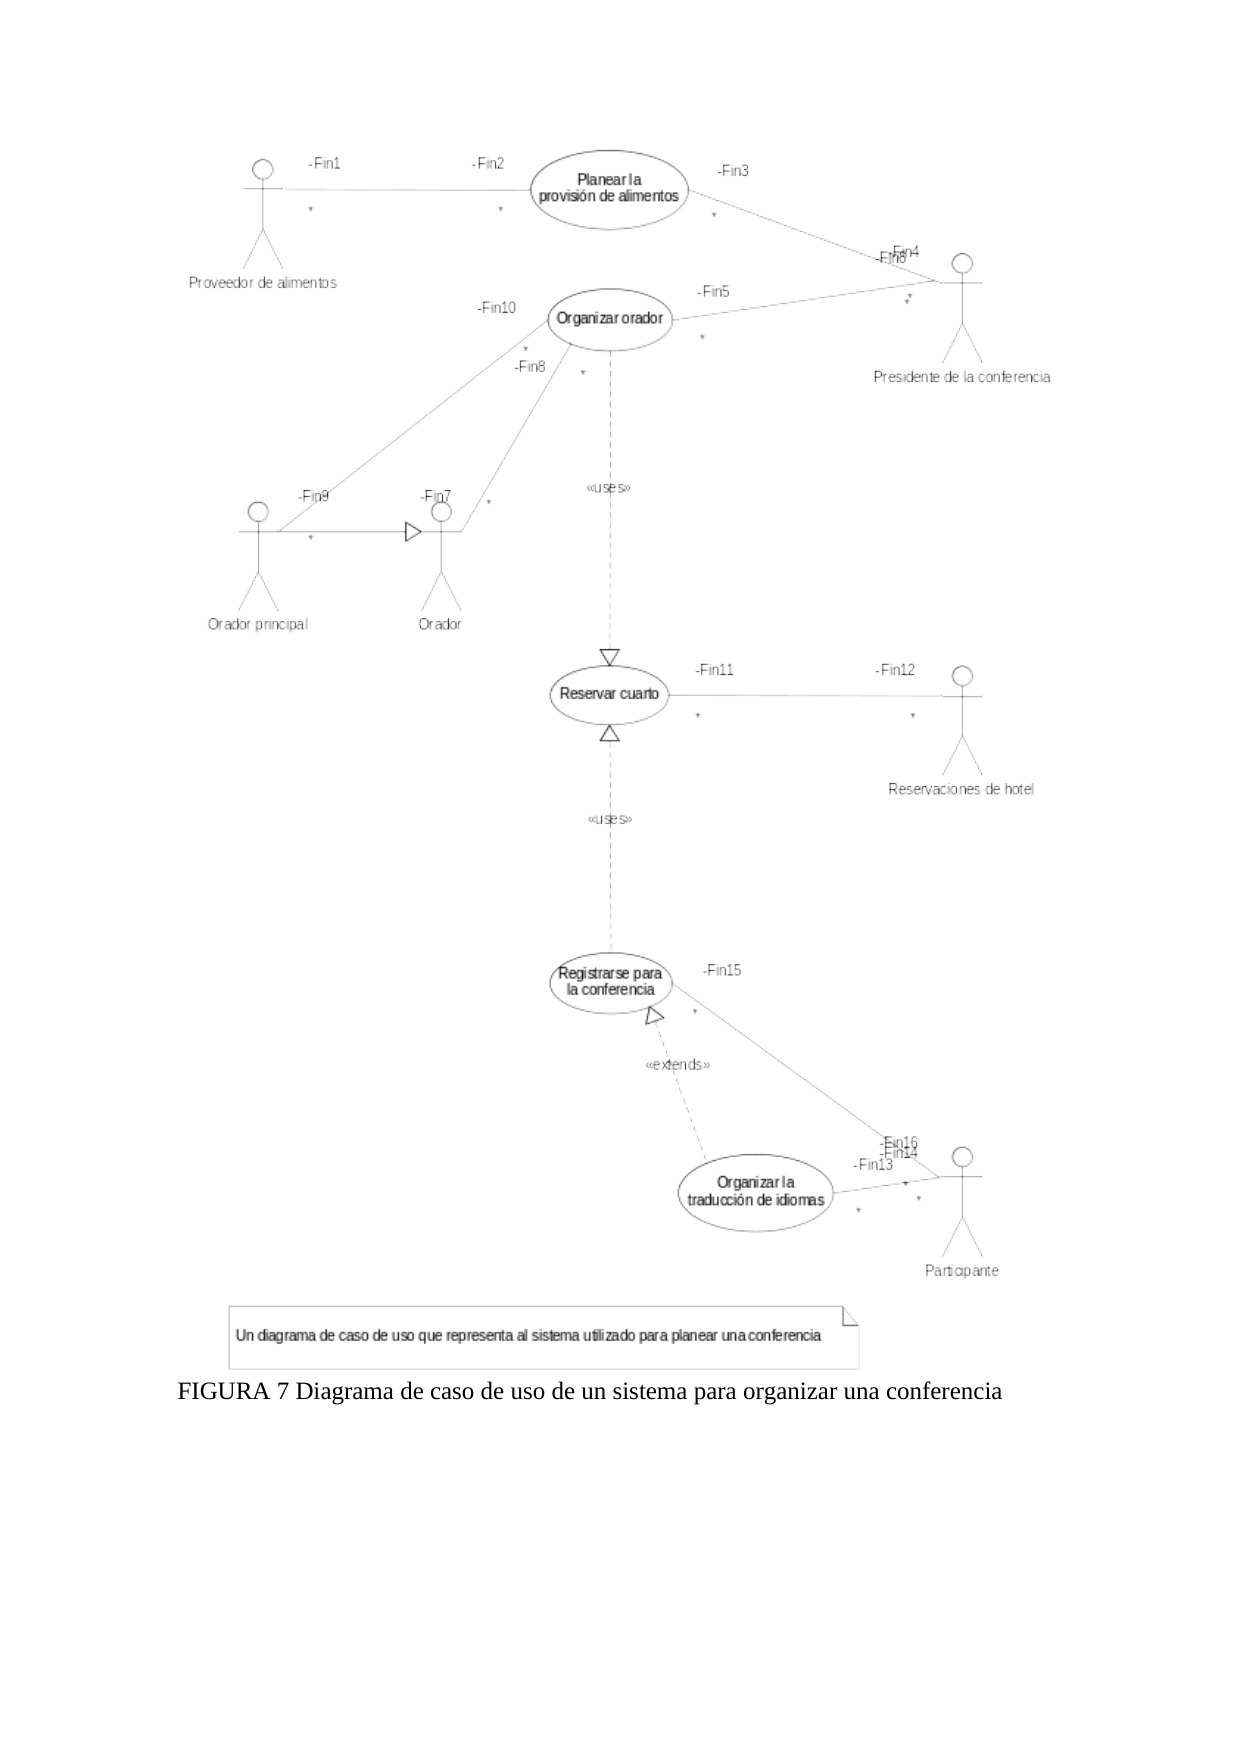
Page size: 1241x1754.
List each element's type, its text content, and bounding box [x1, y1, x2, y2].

text FIGURA 7 Diagrama de caso de uso de un sistema para organizar una conferencia [177, 1376, 1063, 1405]
